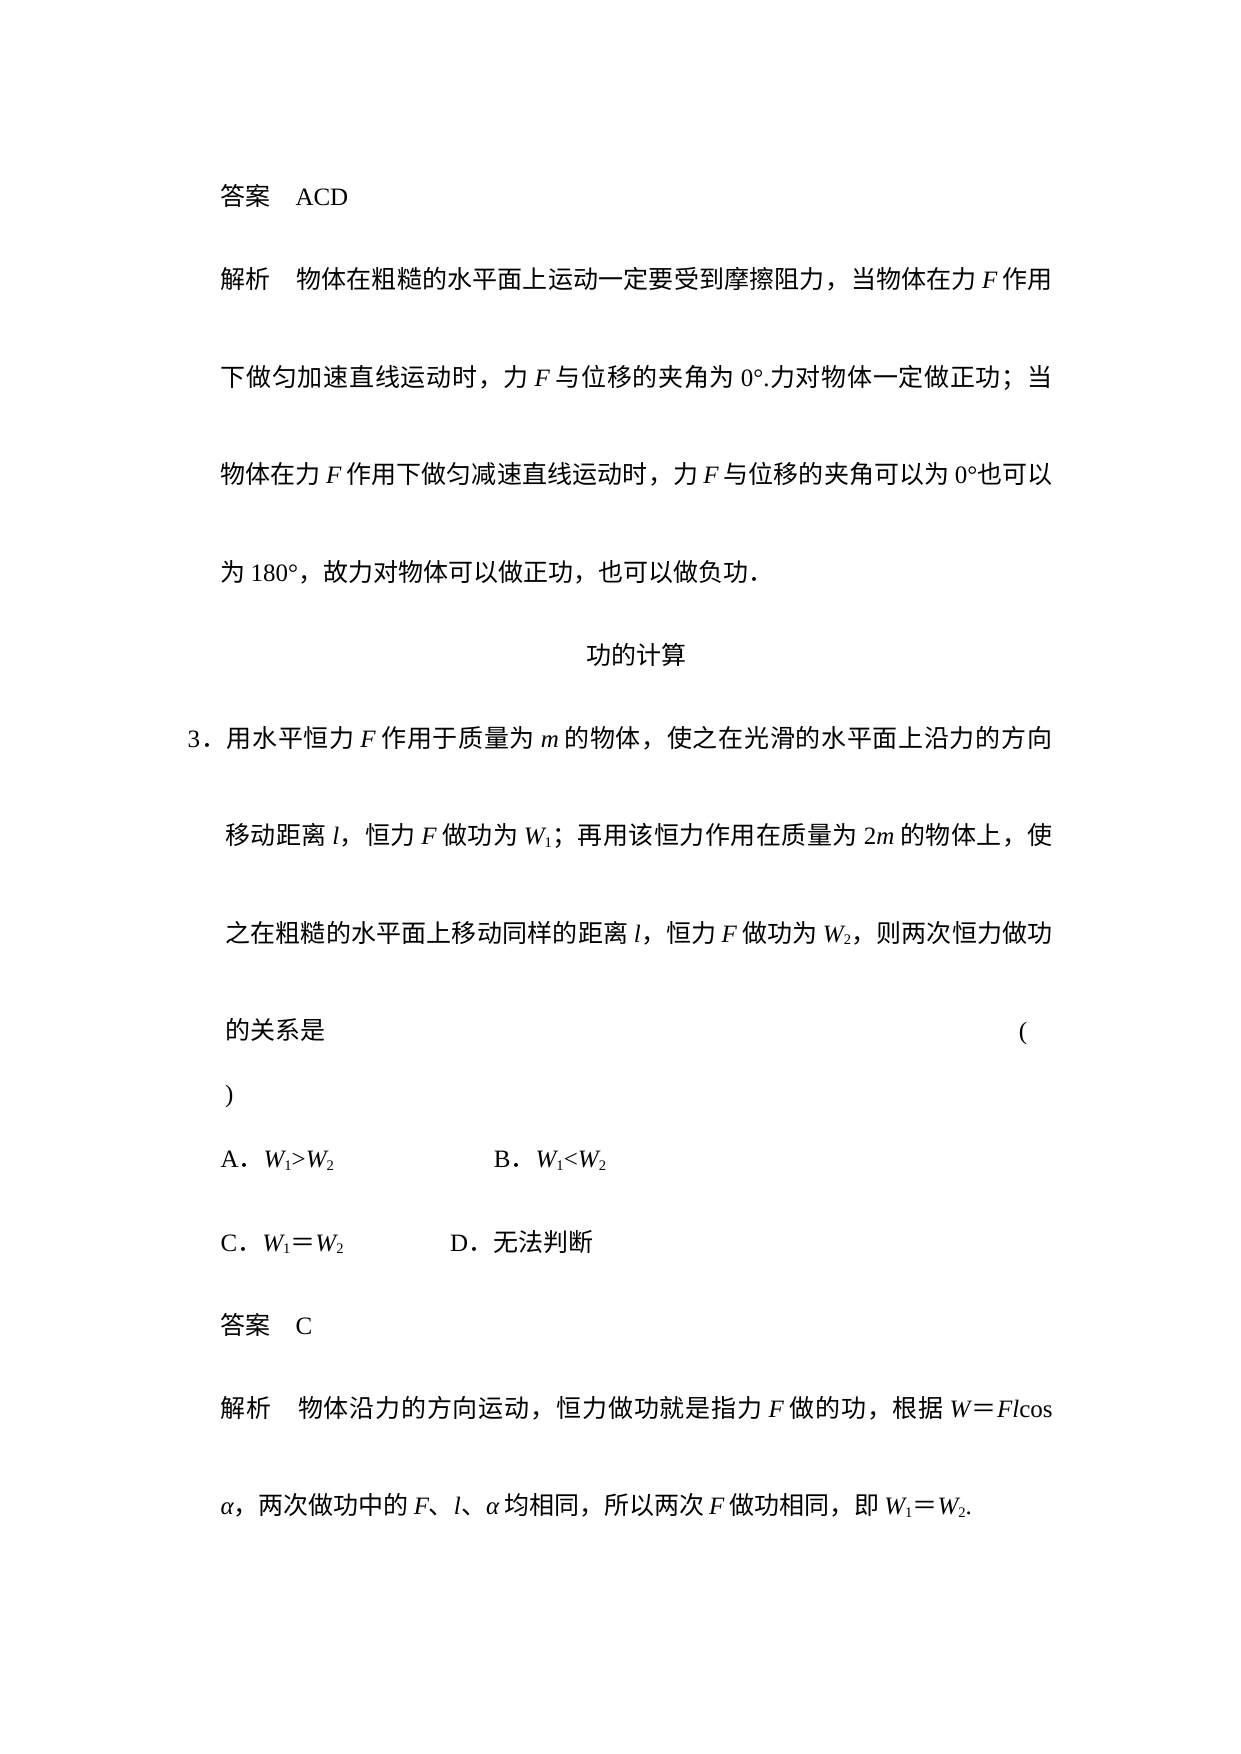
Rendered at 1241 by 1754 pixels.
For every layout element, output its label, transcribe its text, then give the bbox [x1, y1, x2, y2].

text 功的计算 [220, 621, 1053, 686]
text 解析 物体在粗糙的水平面上运动一定要受到摩擦阻力，当物体在力F作用下做匀加速直线运动时，力F与位移的夹角为0°.力对物体一定做正功；当物体在力F作用下做匀减速直线运动时，力F与位移的夹角可以为0°也可以为180°，故力对物体可以做正功，也可以做负功． [220, 245, 1053, 603]
text 答案 C [220, 1291, 1053, 1356]
text C．W1＝W2 D．无法判断 [220, 1208, 1053, 1273]
text 3．用水平恒力F作用于质量为m的物体，使之在光滑的水平面上沿力的方向移动距离l，恒力F做功为W1；再用该恒力作用在质量为2m的物体上，使之在粗糙的水平面上移动同样的距离l，恒力F做功为W2，则两次恒力做功的关系是 ( ) [187, 704, 1053, 1110]
text 答案 ACD [220, 162, 1053, 227]
text A．W1>W2 B．W1<W2 [220, 1124, 1053, 1189]
text 解析 物体沿力的方向运动，恒力做功就是指力F做的功，根据W＝Flcos α，两次做功中的F、l、α均相同，所以两次F做功相同，即W1＝W2. [220, 1374, 1053, 1536]
